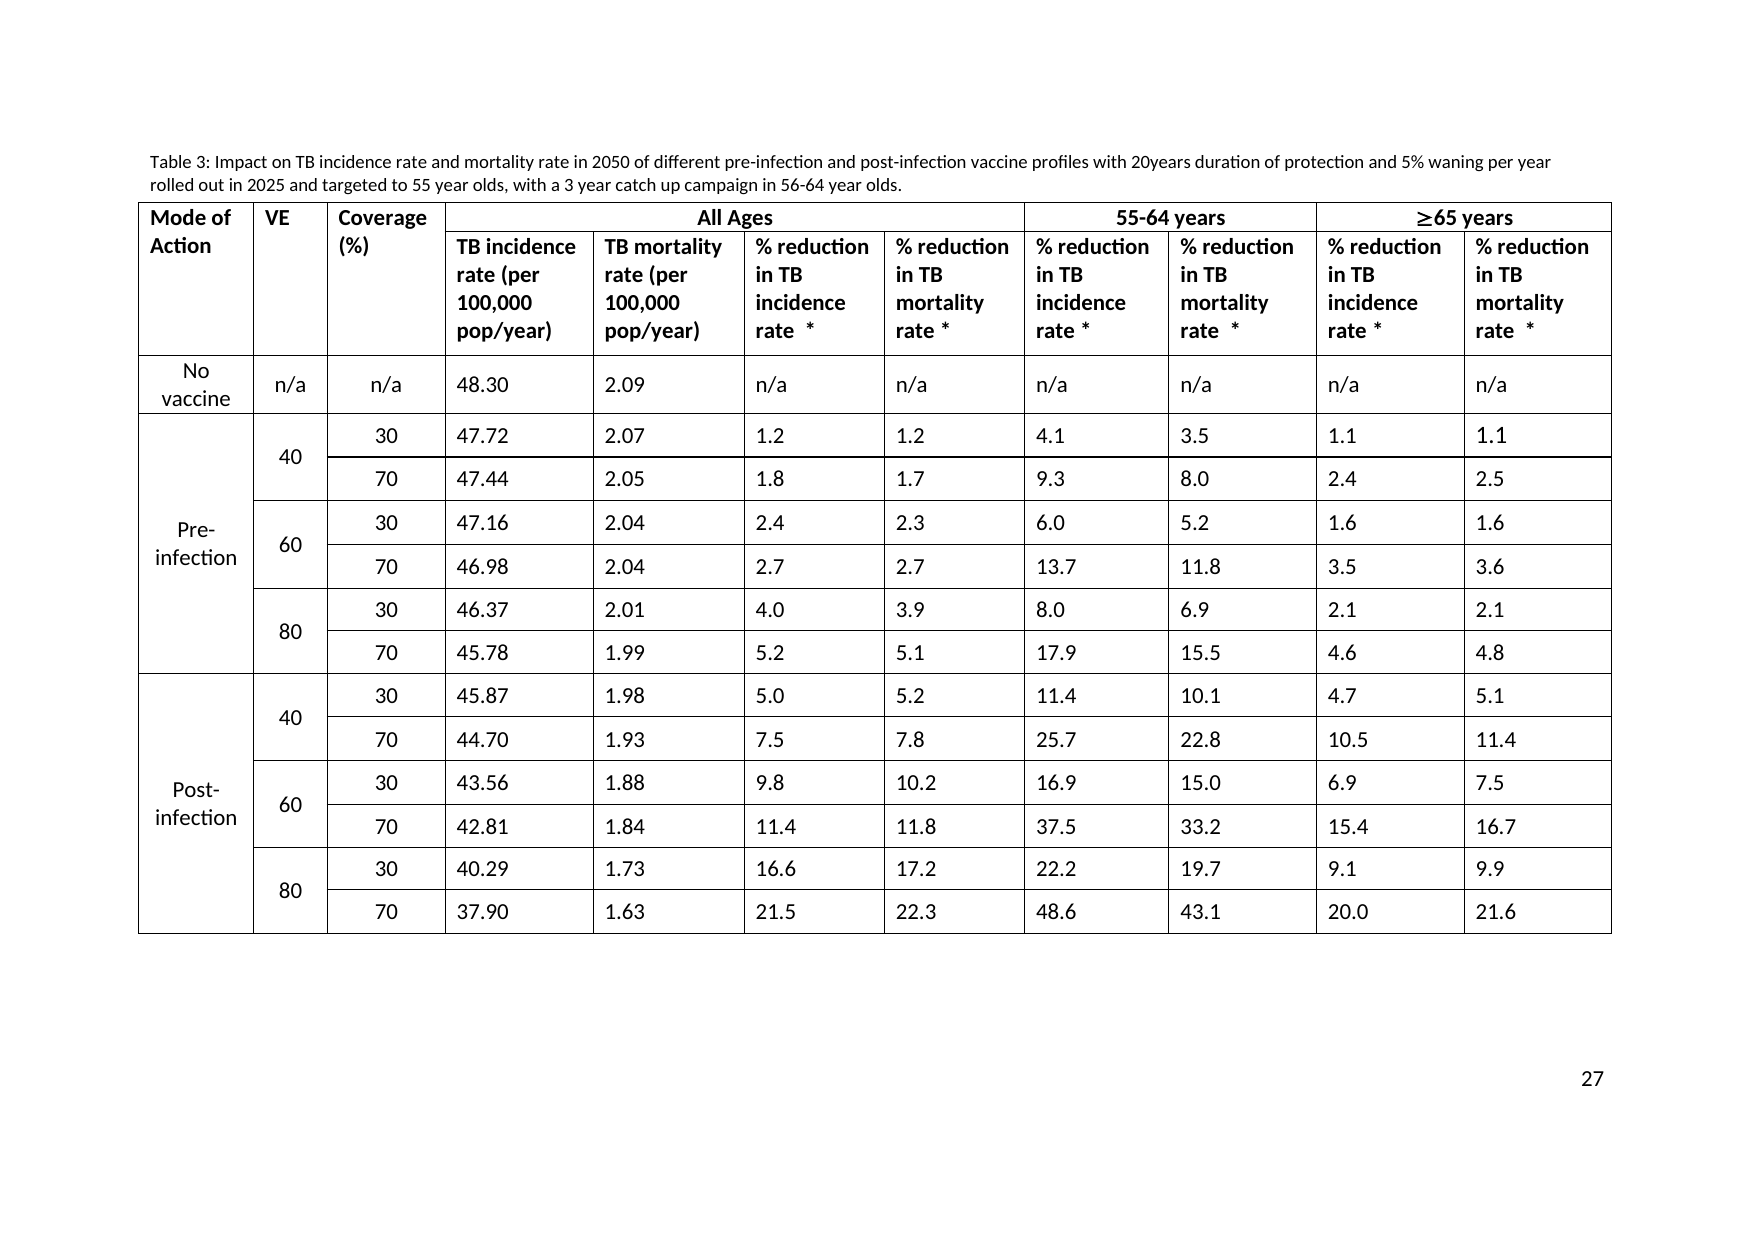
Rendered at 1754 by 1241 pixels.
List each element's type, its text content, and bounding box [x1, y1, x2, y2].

table_cell 15.4 [1317, 805, 1464, 847]
table_cell 46.37 [446, 589, 593, 630]
table_cell 2.01 [594, 589, 744, 630]
table_cell 1.99 [594, 631, 744, 673]
table_cell 1.8 [745, 458, 884, 499]
table_cell 48.6 [1025, 890, 1168, 932]
table_cell 6.9 [1317, 761, 1464, 803]
table_cell % reduction in TB incidence rate * [1025, 232, 1168, 355]
table_header 65 years [1317, 203, 1611, 231]
table_cell 8.0 [1025, 589, 1168, 630]
table_cell TB incidence rate (per 100,000 pop/year) [446, 232, 593, 355]
table_cell % reduction in TB incidence rate * [1317, 232, 1464, 355]
table_cell 2.3 [885, 501, 1024, 543]
table_cell 3.6 [1465, 545, 1611, 588]
table_cell 2.5 [1465, 458, 1611, 499]
table_cell n/a [1317, 356, 1464, 412]
table_cell 5.1 [885, 631, 1024, 673]
table_cell No vaccine [139, 356, 253, 412]
table_cell 6.9 [1169, 589, 1316, 630]
table_cell 48.30 [446, 356, 593, 412]
table_cell 10.2 [885, 761, 1024, 803]
table_cell 2.1 [1317, 589, 1464, 630]
table_cell 22.2 [1025, 848, 1168, 889]
table_cell 5.0 [745, 674, 884, 716]
table_cell Pre-infection [139, 414, 253, 673]
table_cell 42.81 [446, 805, 593, 847]
table_cell 2.04 [594, 501, 744, 543]
table_cell % reduction in TB mortality rate * [1169, 232, 1316, 355]
table_cell 7.5 [745, 717, 884, 760]
table_cell 7.5 [1465, 761, 1611, 803]
table_cell 11.4 [1025, 674, 1168, 716]
table_cell 1.73 [594, 848, 744, 889]
table_cell 21.6 [1465, 890, 1611, 932]
table_cell 60 [254, 501, 327, 588]
table_cell 10.1 [1169, 674, 1316, 716]
table_cell 2.4 [745, 501, 884, 543]
table_cell 8.0 [1169, 458, 1316, 499]
table_cell 30 [328, 848, 445, 889]
table_cell 70 [328, 631, 445, 673]
table_header Mode of Action [139, 203, 253, 355]
table_cell 33.2 [1169, 805, 1316, 847]
table_cell 45.78 [446, 631, 593, 673]
table_cell 11.8 [1169, 545, 1316, 588]
table_cell 16.9 [1025, 761, 1168, 803]
table_cell 40.29 [446, 848, 593, 889]
table_cell 9.3 [1025, 458, 1168, 499]
table_cell 70 [328, 717, 445, 760]
table_cell 47.44 [446, 458, 593, 499]
table_cell 13.7 [1025, 545, 1168, 588]
table_cell 9.9 [1465, 848, 1611, 889]
table_cell 40 [254, 674, 327, 760]
table_cell 19.7 [1169, 848, 1316, 889]
table_cell 60 [254, 761, 327, 847]
table_cell 21.5 [745, 890, 884, 932]
table_cell 44.70 [446, 717, 593, 760]
table_cell 2.07 [594, 414, 744, 456]
table_cell 11.4 [745, 805, 884, 847]
table_cell 17.9 [1025, 631, 1168, 673]
table_cell 70 [328, 458, 445, 499]
table_cell 1.88 [594, 761, 744, 803]
table_cell 22.3 [885, 890, 1024, 932]
table_cell 3.5 [1169, 414, 1316, 456]
table_cell 20.0 [1317, 890, 1464, 932]
table_cell 3.5 [1317, 545, 1464, 588]
table_cell 11.8 [885, 805, 1024, 847]
table_cell 37.90 [446, 890, 593, 932]
table_cell 30 [328, 414, 445, 456]
table_cell 1.84 [594, 805, 744, 847]
table_cell n/a [328, 356, 445, 412]
table_cell 4.0 [745, 589, 884, 630]
table_header Coverage (%) [328, 203, 445, 355]
table_cell 4.7 [1317, 674, 1464, 716]
table_cell 30 [328, 589, 445, 630]
table_header VE [254, 203, 327, 355]
table_cell 1.63 [594, 890, 744, 932]
table_cell 15.5 [1169, 631, 1316, 673]
table_cell 40 [254, 414, 327, 499]
table_cell 2.7 [885, 545, 1024, 588]
table_cell 46.98 [446, 545, 593, 588]
table_cell 30 [328, 501, 445, 543]
table_cell 5.2 [745, 631, 884, 673]
table_cell 9.1 [1317, 848, 1464, 889]
table_cell 7.8 [885, 717, 1024, 760]
table_cell 70 [328, 805, 445, 847]
table_cell 2.7 [745, 545, 884, 588]
table_cell 3.9 [885, 589, 1024, 630]
table_cell 1.6 [1317, 501, 1464, 543]
table_cell 30 [328, 674, 445, 716]
table_cell 80 [254, 589, 327, 673]
table_cell 1.2 [745, 414, 884, 456]
table_cell 37.5 [1025, 805, 1168, 847]
table_cell 70 [328, 890, 445, 932]
table_cell 2.05 [594, 458, 744, 499]
table_cell 9.8 [745, 761, 884, 803]
table_cell 2.4 [1317, 458, 1464, 499]
table_cell n/a [885, 356, 1024, 412]
table_cell 17.2 [885, 848, 1024, 889]
table_cell n/a [745, 356, 884, 412]
table_header 55-64 years [1025, 203, 1316, 231]
table_cell 5.2 [885, 674, 1024, 716]
table_cell 1.6 [1465, 501, 1611, 543]
table_cell 2.1 [1465, 589, 1611, 630]
table_cell 4.8 [1465, 631, 1611, 673]
table_cell 47.72 [446, 414, 593, 456]
table_cell 11.4 [1465, 717, 1611, 760]
table_cell % reduction in TB mortality rate * [885, 232, 1024, 355]
table_cell 1.2 [885, 414, 1024, 456]
table_cell TB mortality rate (per 100,000 pop/year) [594, 232, 744, 355]
table_cell n/a [1025, 356, 1168, 412]
table_cell 43.1 [1169, 890, 1316, 932]
table_cell 16.6 [745, 848, 884, 889]
table_cell 70 [328, 545, 445, 588]
table_cell 45.87 [446, 674, 593, 716]
table_cell n/a [1465, 356, 1611, 412]
table_cell 22.8 [1169, 717, 1316, 760]
table_cell 1.98 [594, 674, 744, 716]
table_cell 4.1 [1025, 414, 1168, 456]
table_cell % reduction in TB incidence rate * [745, 232, 884, 355]
table_cell 4.6 [1317, 631, 1464, 673]
table_cell % reduction in TB mortality rate * [1465, 232, 1611, 355]
table_cell n/a [254, 356, 327, 412]
table_cell 1.7 [885, 458, 1024, 499]
table_cell 6.0 [1025, 501, 1168, 543]
table_cell 30 [328, 761, 445, 803]
table_cell 1.1 [1317, 414, 1464, 456]
table_cell 25.7 [1025, 717, 1168, 760]
table_cell n/a [1169, 356, 1316, 412]
table_cell 1.93 [594, 717, 744, 760]
table_cell 2.09 [594, 356, 744, 412]
table_cell 43.56 [446, 761, 593, 803]
table_header All Ages [446, 203, 1024, 231]
table_cell 1.1 [1465, 414, 1611, 456]
table_cell 10.5 [1317, 717, 1464, 760]
text Table 3: Impact on TB incidence rate and mortality rate in 2050 of different pre-infection and post-infection vaccine profiles with 20years duration of protection and 5% waning per year rolled out in 2025 and targeted to 55 year olds, with a 3 year catch up campaign in 56-64 year olds. [150, 150, 1604, 196]
table_cell 80 [254, 848, 327, 932]
table_cell 47.16 [446, 501, 593, 543]
table_cell 15.0 [1169, 761, 1316, 803]
table_cell 2.04 [594, 545, 744, 588]
table_cell Post-infection [139, 674, 253, 932]
table_cell 16.7 [1465, 805, 1611, 847]
table_cell 5.2 [1169, 501, 1316, 543]
table_cell 5.1 [1465, 674, 1611, 716]
